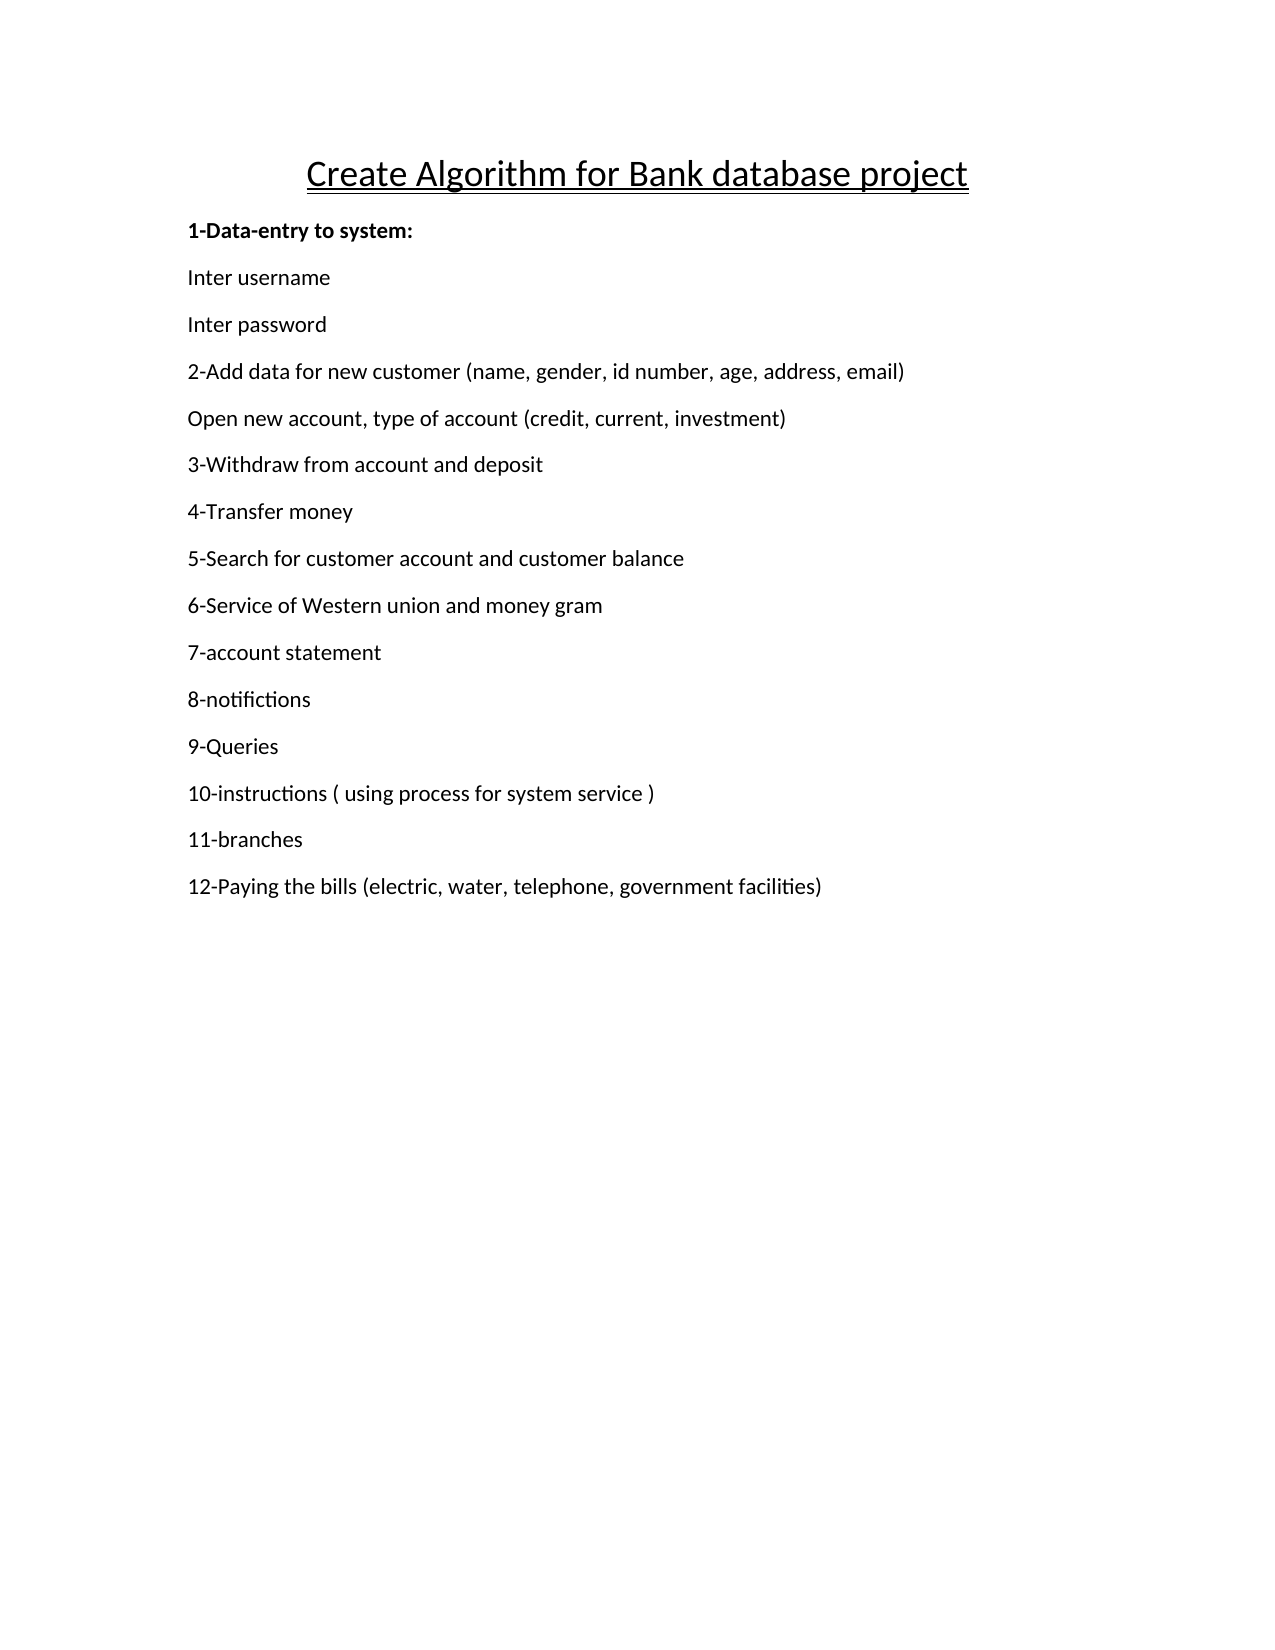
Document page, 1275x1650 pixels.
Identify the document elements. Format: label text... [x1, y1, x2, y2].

text 11-branches [187, 826, 1087, 853]
text 10-instructions ( using process for system service ) [187, 779, 1087, 807]
text 7-account statement [187, 638, 1087, 666]
text 3-Withdraw from account and deposit [187, 451, 1087, 478]
text 9-Queries [187, 732, 1087, 760]
text 8-notifictions [187, 685, 1087, 713]
text 4-Transfer money [187, 497, 1087, 525]
text 5-Search for customer account and customer balance [187, 544, 1087, 572]
text 6-Service of Western union and money gram [187, 591, 1087, 619]
text Inter password [187, 310, 1087, 338]
text Create Algorithm for Bank database project [187, 150, 1087, 196]
text 12-Paying the bills (electric, water, telephone, government facilities) [187, 872, 1087, 900]
text 2-Add data for new customer (name, gender, id number, age, address, email) [187, 357, 1087, 385]
text Open new account, type of account (credit, current, investment) [187, 404, 1087, 432]
text Inter username [187, 263, 1087, 291]
text 1-Data-entry to system: [187, 216, 1087, 244]
